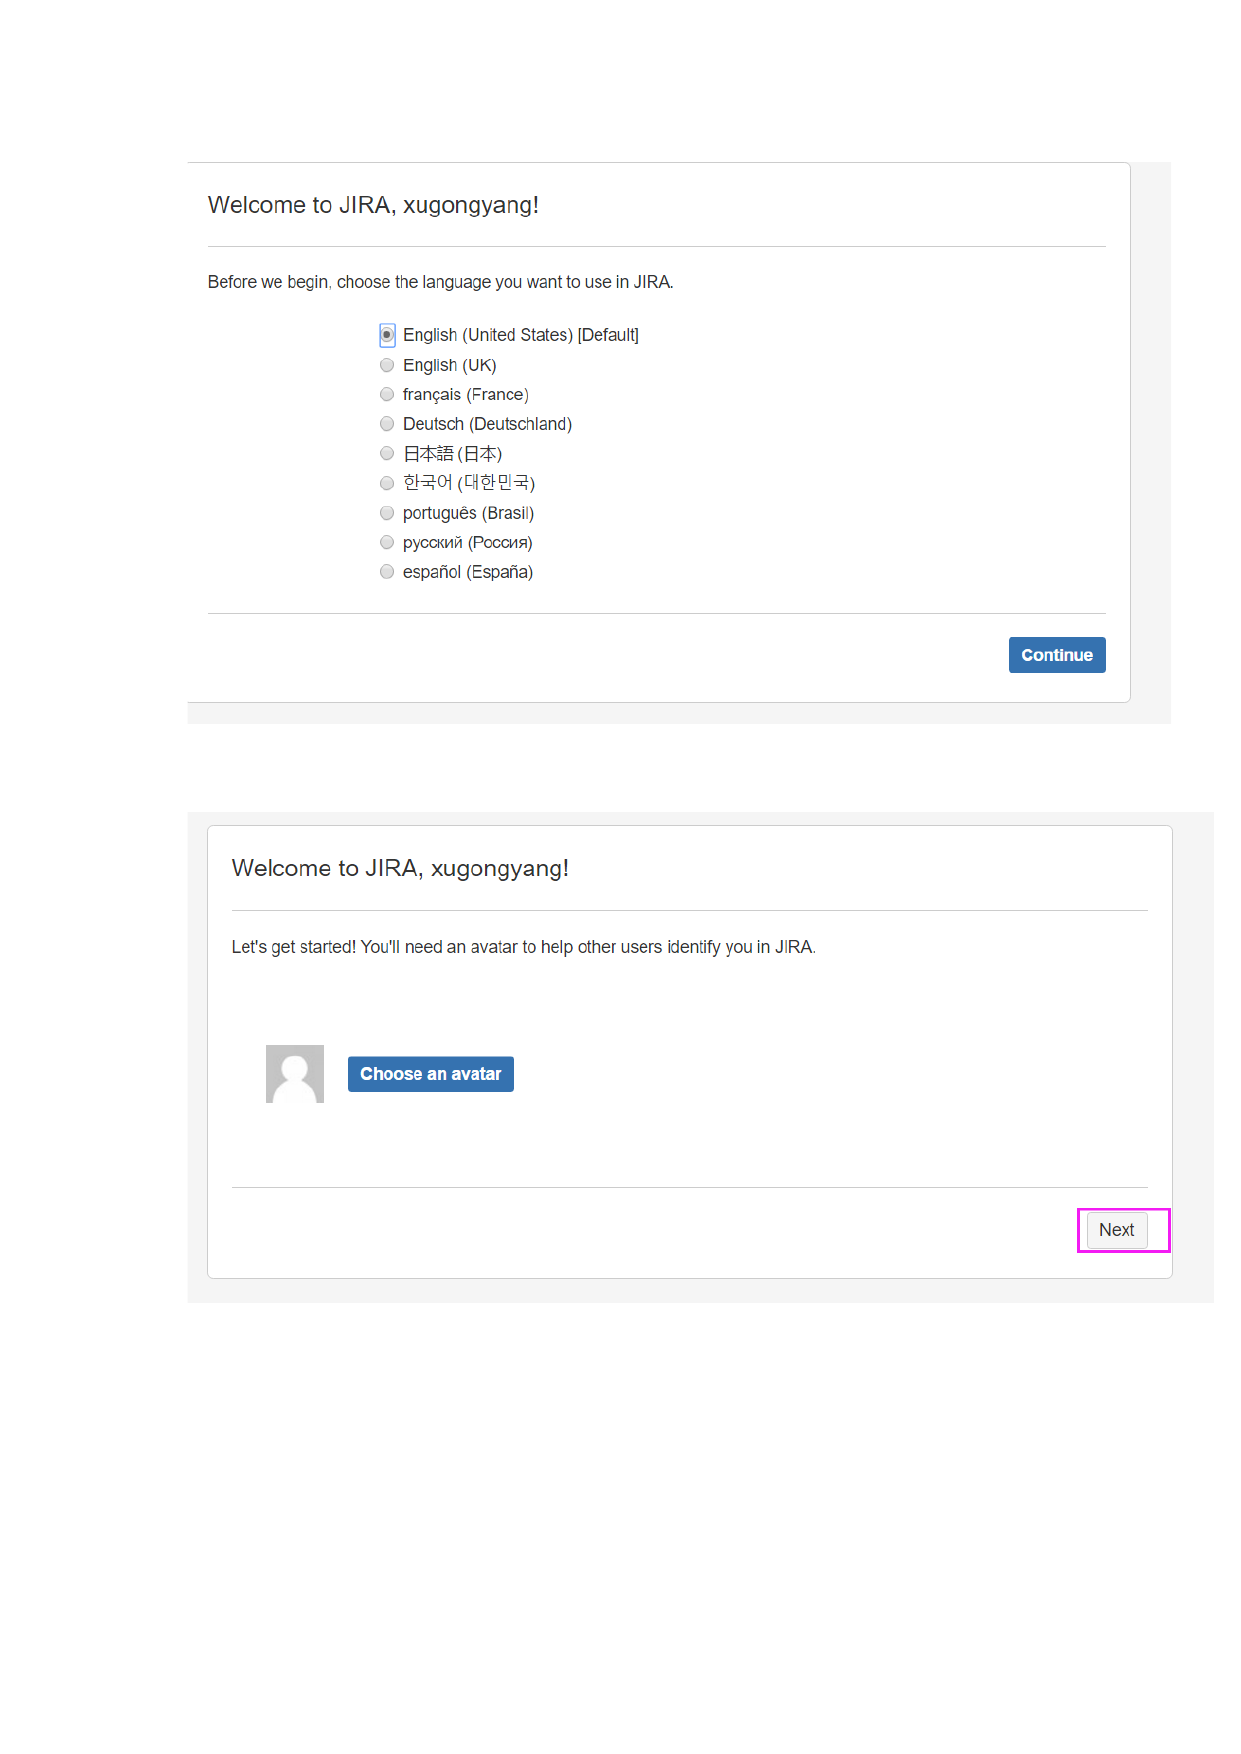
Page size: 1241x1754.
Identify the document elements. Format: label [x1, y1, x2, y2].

picture [187, 812, 1214, 1303]
picture [187, 162, 1172, 724]
